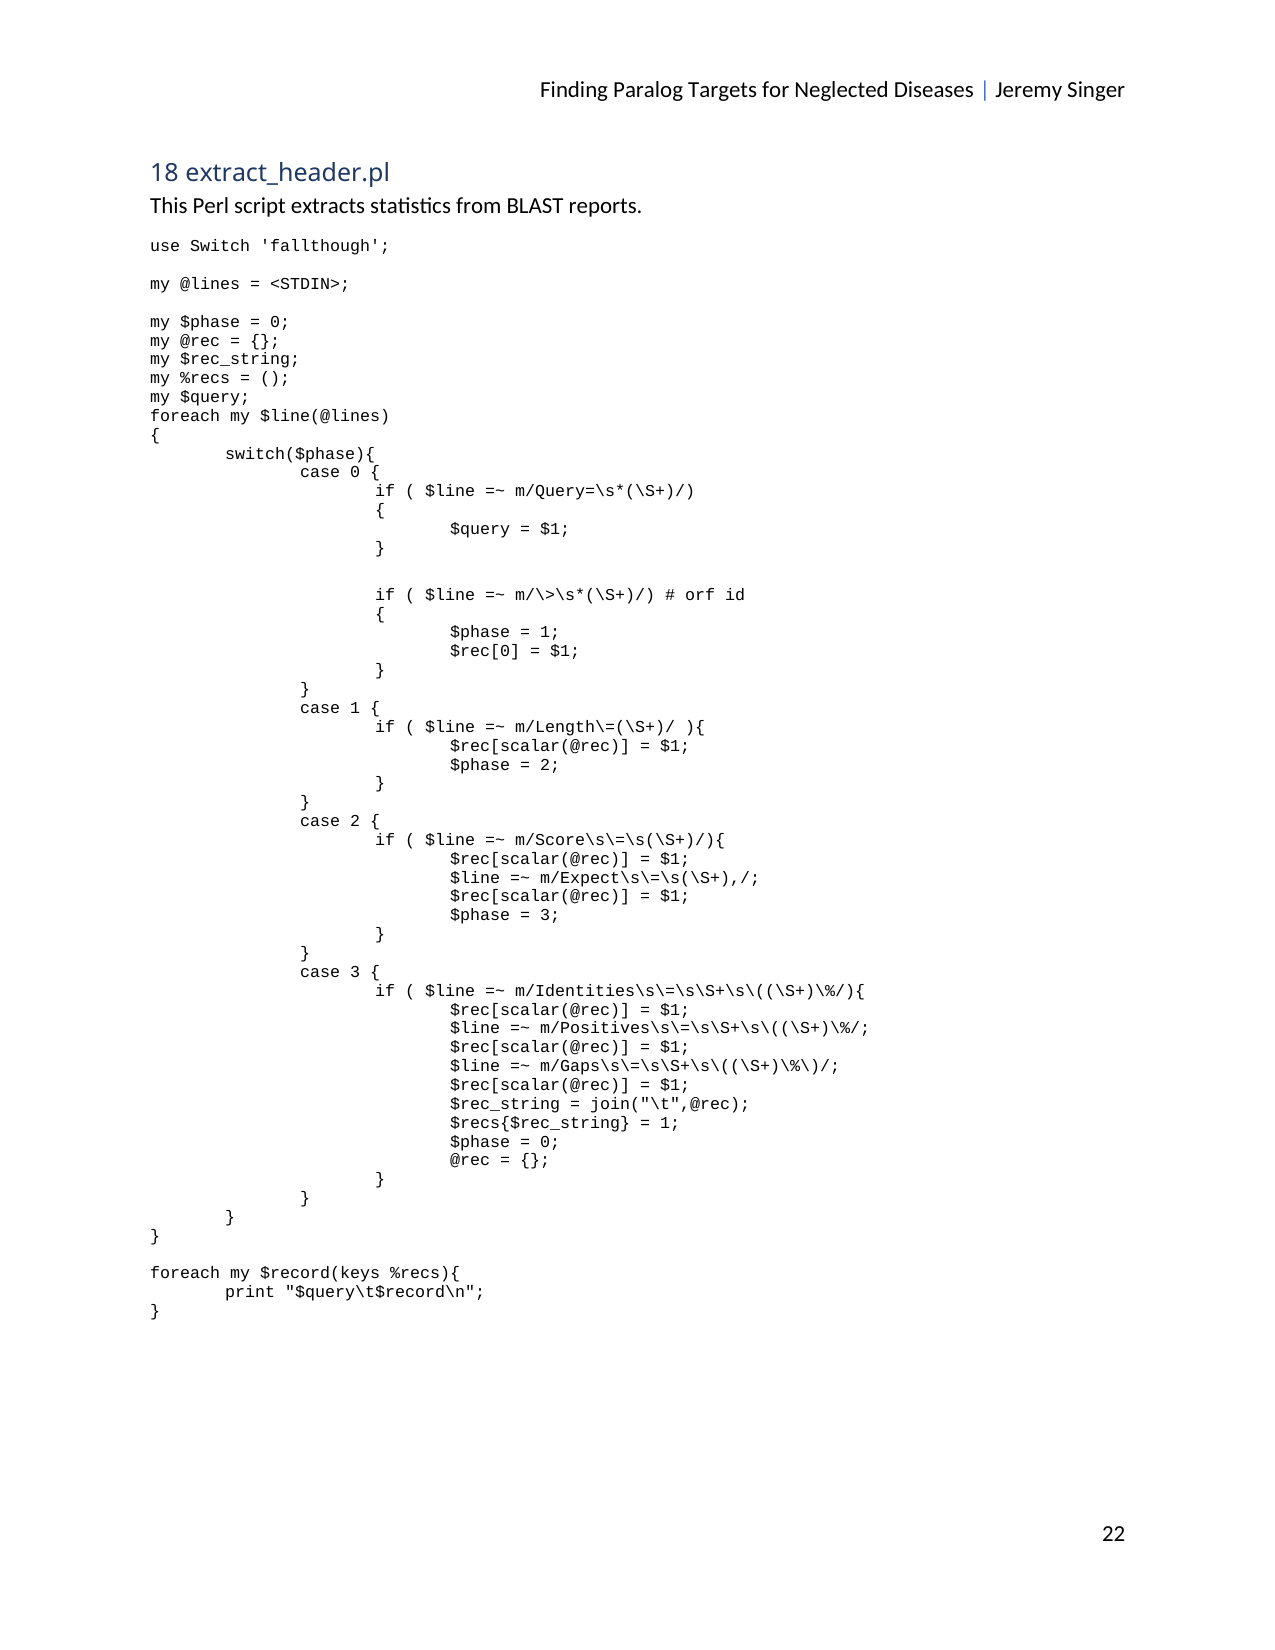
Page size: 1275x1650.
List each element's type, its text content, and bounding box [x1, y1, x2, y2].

text foreach my $line(@lines) [150, 407, 1125, 426]
text } [150, 1227, 1125, 1246]
text } [150, 926, 1125, 944]
text This Perl script extracts statistics from BLAST reports. [150, 191, 1125, 219]
text foreach my $record(keys %recs){ [150, 1265, 1125, 1284]
text print "$query\t$record\n"; [150, 1284, 1125, 1303]
text } [150, 1171, 1125, 1190]
text if ( $line =~ m/Identities\s\=\s\S+\s\((\S+)\%/){ [150, 982, 1125, 1001]
subtitle extract_header.pl [150, 154, 1125, 188]
text if ( $line =~ m/Length\=(\S+)/ ){ [150, 718, 1125, 737]
text $phase = 0; [150, 1133, 1125, 1152]
text my @rec = {}; [150, 332, 1125, 351]
text case 2 { [150, 813, 1125, 831]
text } [150, 794, 1125, 813]
text { [150, 502, 1125, 521]
text use Switch 'fallthough'; [150, 238, 1125, 257]
text $phase = 1; [150, 624, 1125, 643]
text if ( $line =~ m/\>\s*(\S+)/) # orf id [150, 586, 1125, 605]
text $rec[scalar(@rec)] = $1; [150, 850, 1125, 869]
text $rec[0] = $1; [150, 643, 1125, 662]
text } [150, 1208, 1125, 1227]
text case 1 { [150, 699, 1125, 718]
text } [150, 1190, 1125, 1208]
text my %recs = (); [150, 370, 1125, 389]
text $rec[scalar(@rec)] = $1; [150, 1001, 1125, 1020]
text my $query; [150, 389, 1125, 407]
text my $phase = 0; [150, 313, 1125, 332]
text } [150, 662, 1125, 681]
text my $rec_string; [150, 351, 1125, 370]
text } [150, 539, 1125, 558]
text $query = $1; [150, 521, 1125, 539]
text { [150, 426, 1125, 445]
text case 3 { [150, 963, 1125, 982]
text $line =~ m/Expect\s\=\s(\S+),/; [150, 869, 1125, 888]
text case 0 { [150, 464, 1125, 483]
text } [150, 1303, 1125, 1322]
text } [150, 681, 1125, 699]
text switch($phase){ [150, 445, 1125, 464]
text $line =~ m/Positives\s\=\s\S+\s\((\S+)\%/; [150, 1020, 1125, 1039]
text $rec[scalar(@rec)] = $1; [150, 737, 1125, 756]
text } [150, 775, 1125, 794]
text $rec[scalar(@rec)] = $1; [150, 888, 1125, 907]
text $phase = 2; [150, 756, 1125, 775]
text } [150, 944, 1125, 963]
text $line =~ m/Gaps\s\=\s\S+\s\((\S+)\%\)/; [150, 1058, 1125, 1077]
text my @lines = <STDIN>; [150, 276, 1125, 294]
text if ( $line =~ m/Query=\s*(\S+)/) [150, 483, 1125, 502]
text $rec_string = join("\t",@rec); [150, 1095, 1125, 1114]
text $rec[scalar(@rec)] = $1; [150, 1077, 1125, 1095]
text if ( $line =~ m/Score\s\=\s(\S+)/){ [150, 831, 1125, 850]
text $phase = 3; [150, 907, 1125, 926]
text @rec = {}; [150, 1152, 1125, 1171]
text $recs{$rec_string} = 1; [150, 1114, 1125, 1133]
text { [150, 605, 1125, 624]
text $rec[scalar(@rec)] = $1; [150, 1039, 1125, 1058]
